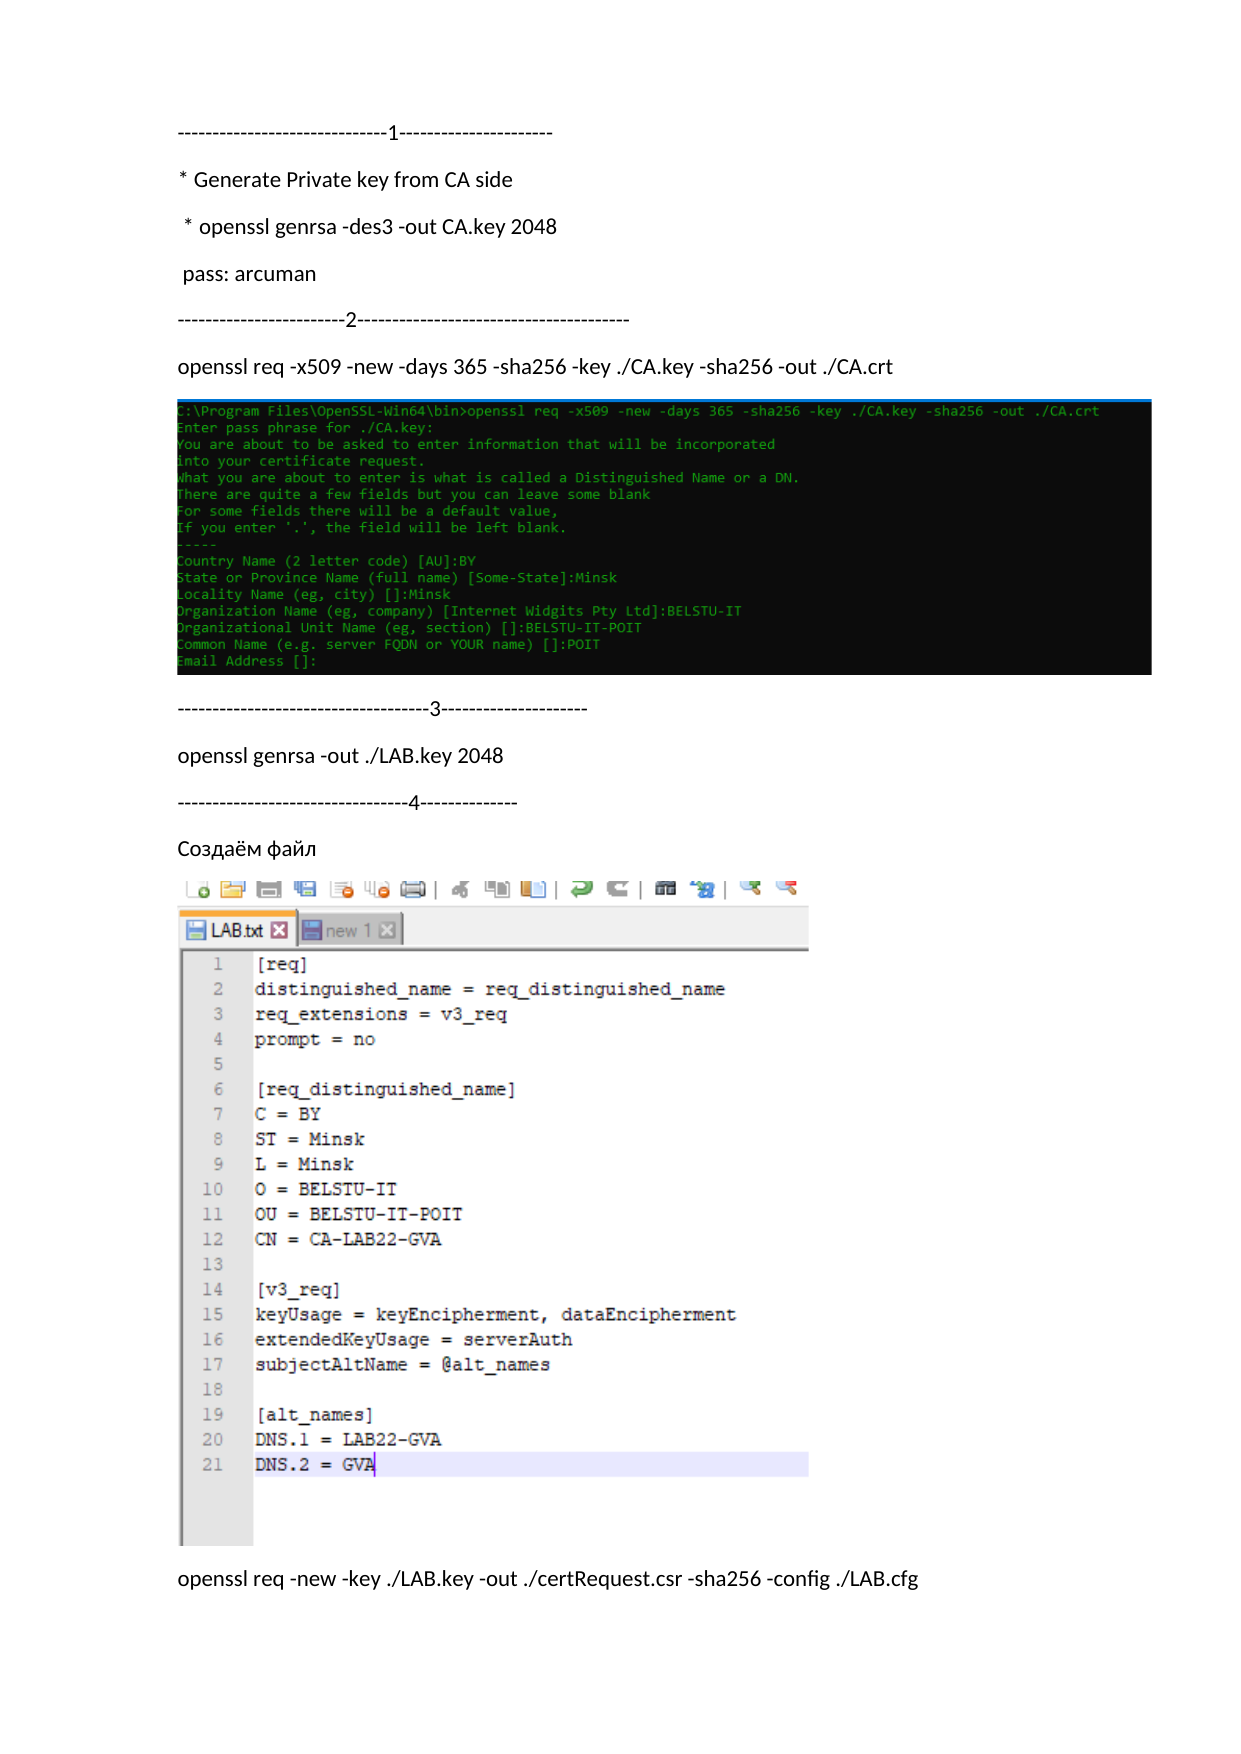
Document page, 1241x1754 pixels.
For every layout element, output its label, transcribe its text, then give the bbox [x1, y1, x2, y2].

text openssl req -new -key ./LAB.key -out ./certRequest.csr -sha256 -config ./LAB.cfg [177, 1564, 1152, 1592]
picture [177, 881, 809, 1546]
text * openssl genrsa -des3 -out CA.key 2048 [177, 212, 1152, 240]
text pass: arcuman [177, 259, 1152, 287]
text ------------------------------------3--------------------- [177, 694, 1152, 722]
text openssl genrsa -out ./LAB.key 2048 [177, 741, 1152, 769]
text ------------------------2--------------------------------------- [177, 306, 1152, 334]
text Создаём файл [177, 834, 1152, 862]
text openssl req -x509 -new -days 365 -sha256 -key ./CA.key -sha256 -out ./CA.crt [177, 352, 1152, 381]
text ------------------------------1---------------------- [177, 118, 1152, 146]
text * Generate Private key from CA side [177, 165, 1152, 193]
text ---------------------------------4-------------- [177, 788, 1152, 816]
picture [177, 399, 1152, 675]
